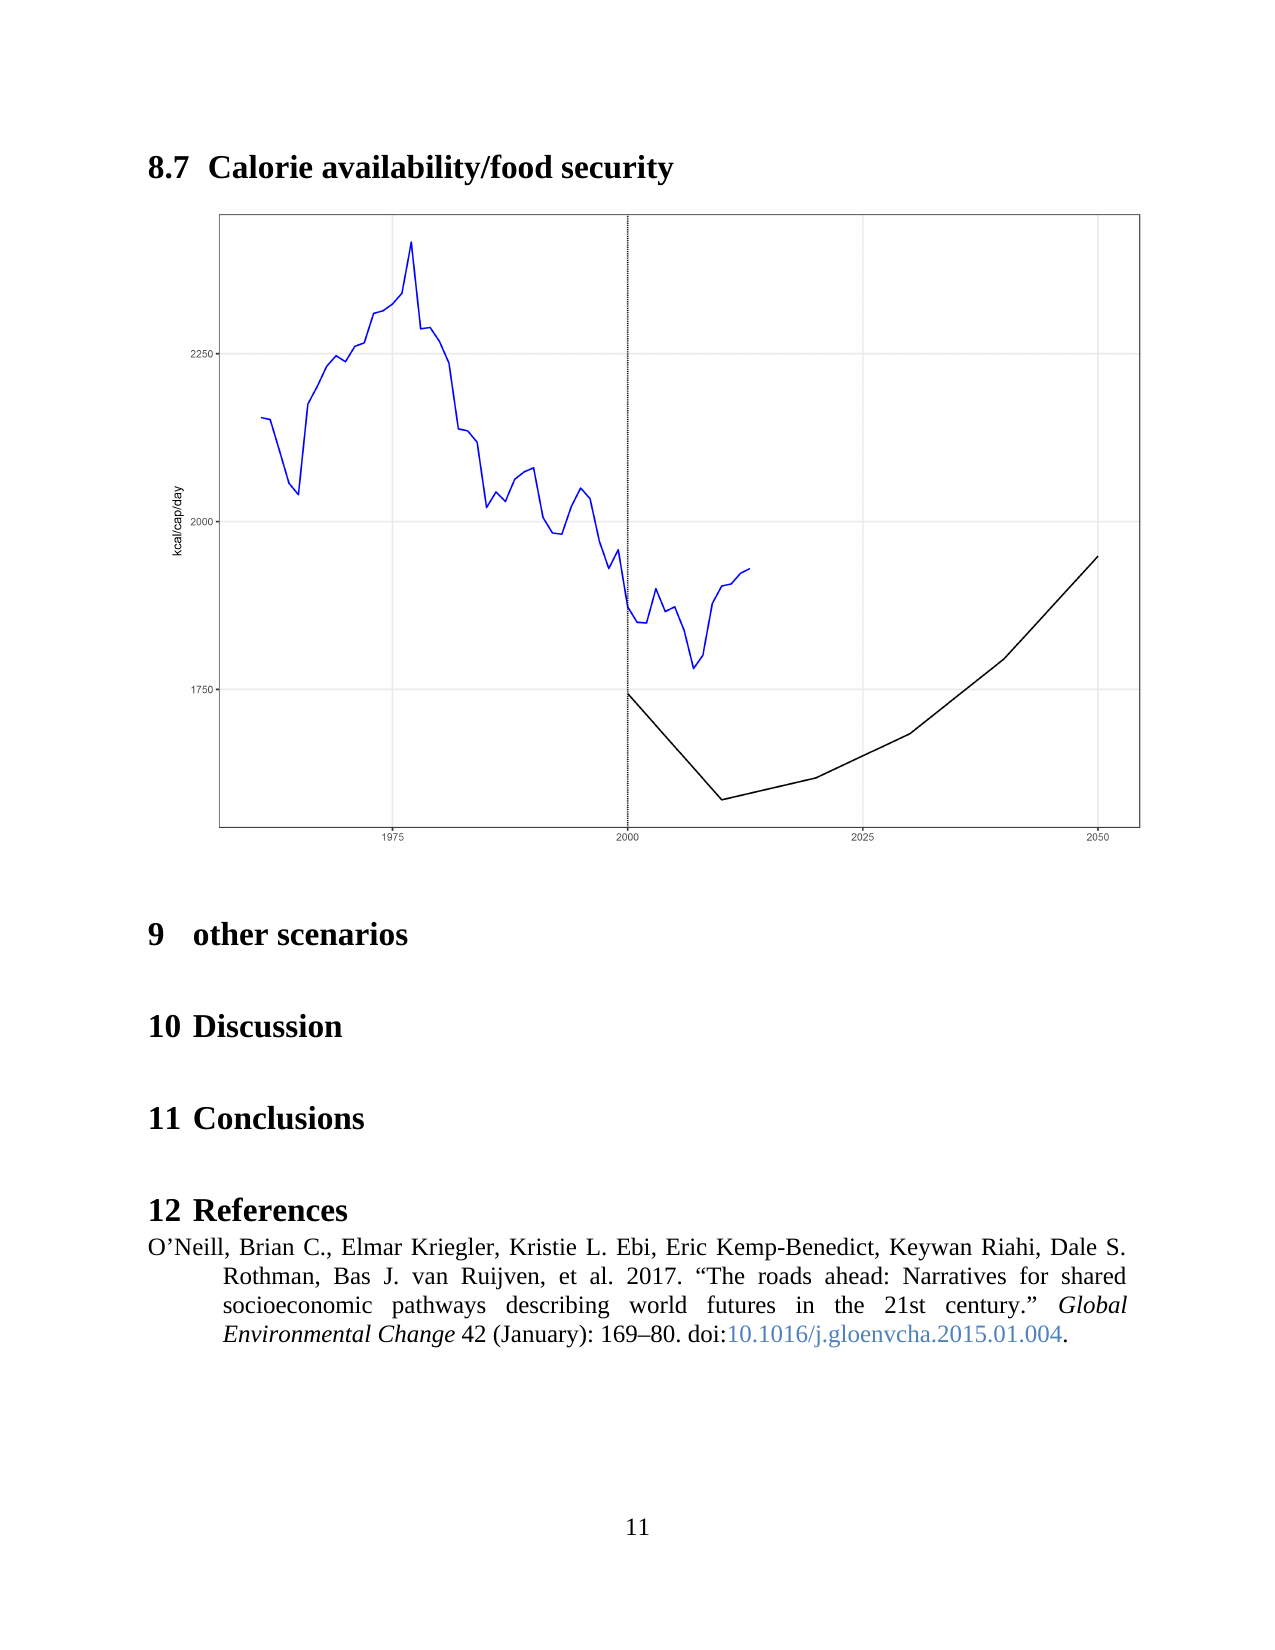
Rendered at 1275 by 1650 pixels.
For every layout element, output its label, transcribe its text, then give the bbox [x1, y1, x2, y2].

text O’Neill, Brian C., Elmar Kriegler, Kristie L. Ebi, Eric Kemp-Benedict, Keywan Riahi, Dale S. Rothman, Bas J. van Ruijven, et al. 2017. “The roads ahead: Narratives for shared socioeconomic pathways describing world futures in the 21st century.” Global Environmental Change 42 (January): 169–80. doi:10.1016/j.gloenvcha.2015.01.004. [148, 1232, 1127, 1347]
subtitle Calorie availability/food security [148, 148, 1127, 186]
subtitle References [148, 1190, 1127, 1229]
picture [166, 208, 1146, 862]
subtitle other scenarios [148, 914, 1127, 952]
subtitle Discussion [148, 1006, 1127, 1044]
subtitle Conclusions [148, 1098, 1127, 1137]
